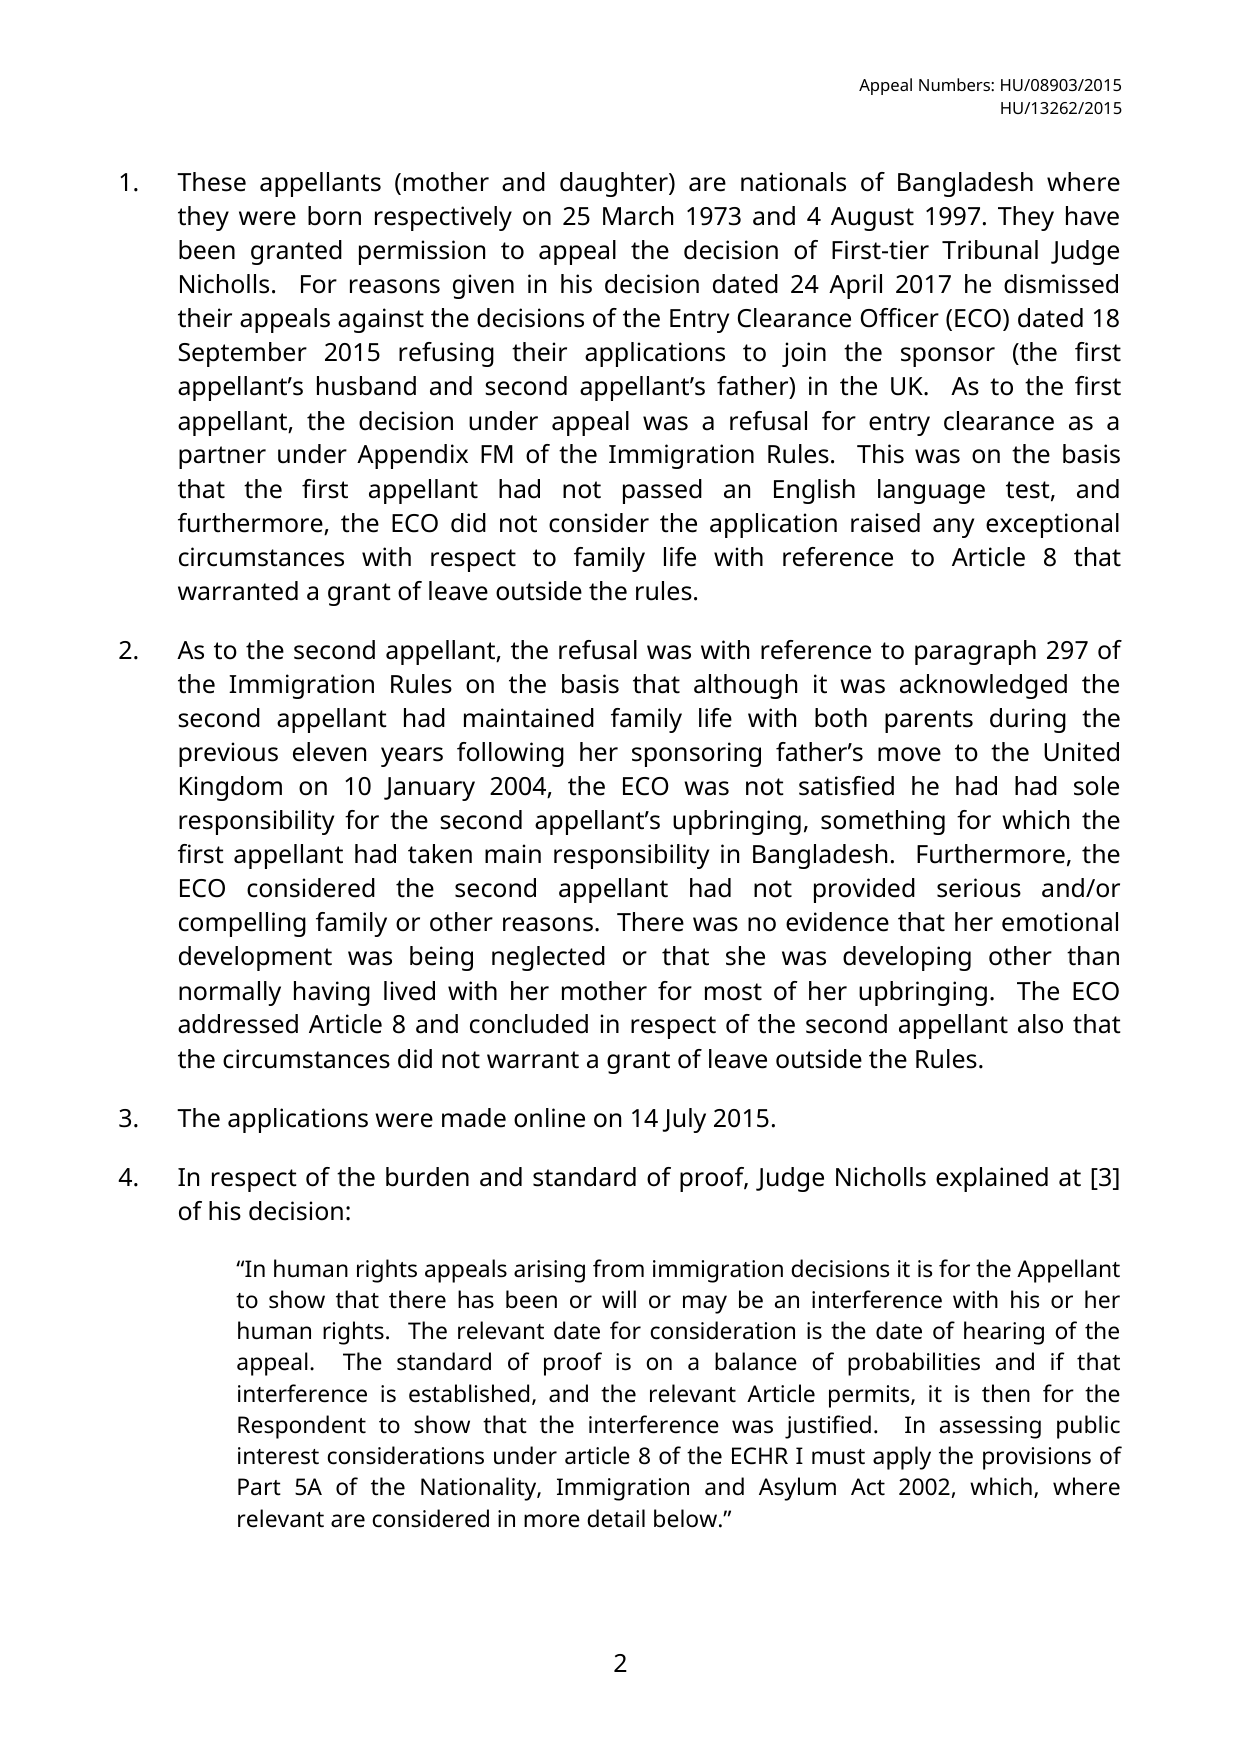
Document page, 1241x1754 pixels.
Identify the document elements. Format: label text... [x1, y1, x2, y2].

list These appellants (mother and daughter) are nationals of Bangladesh where they were born respectively on 25 March 1973 and 4 August 1997. They have been granted permission to appeal the decision of First-tier Tribunal Judge Nicholls. For reasons given in his decision dated 24 April 2017 he dismissed their appeals against the decisions of the Entry Clearance Officer (ECO) dated 18 September 2015 refusing their applications to join the sponsor (the first appellant’s husband and second appellant’s father) in the UK. As to the first appellant, the decision under appeal was a refusal for entry clearance as a partner under Appendix FM of the Immigration Rules. This was on the basis that the first appellant had not passed an English language test, and furthermore, the ECO did not consider the application raised any exceptional circumstances with respect to family life with reference to Article 8 that warranted a grant of leave outside the rules. [118, 165, 1122, 607]
list The applications were made online on 14 July 2015. [118, 1100, 1122, 1134]
list As to the second appellant, the refusal was with reference to paragraph 297 of the Immigration Rules on the basis that although it was acknowledged the second appellant had maintained family life with both parents during the previous eleven years following her sponsoring father’s move to the United Kingdom on 10 January 2004, the ECO was not satisfied he had had sole responsibility for the second appellant’s upbringing, something for which the first appellant had taken main responsibility in Bangladesh. Furthermore, the ECO considered the second appellant had not provided serious and/or compelling family or other reasons. There was no evidence that her emotional development was being neglected or that she was developing other than normally having lived with her mother for most of her upbringing. The ECO addressed Article 8 and concluded in respect of the second appellant also that the circumstances did not warrant a grant of leave outside the Rules. [118, 632, 1122, 1075]
list In respect of the burden and standard of proof, Judge Nicholls explained at [3] of his decision: [118, 1159, 1122, 1227]
text “In human rights appeals arising from immigration decisions it is for the Appellant to show that there has been or will or may be an interference with his or her human rights. The relevant date for consideration is the date of hearing of the appeal. The standard of proof is on a balance of probabilities and if that interference is established, and the relevant Article permits, it is then for the Respondent to show that the interference was justified. In assessing public interest considerations under article 8 of the ECHR I must apply the provisions of Part 5A of the Nationality, Immigration and Asylum Act 2002, which, where relevant are considered in more detail below.” [236, 1252, 1122, 1534]
